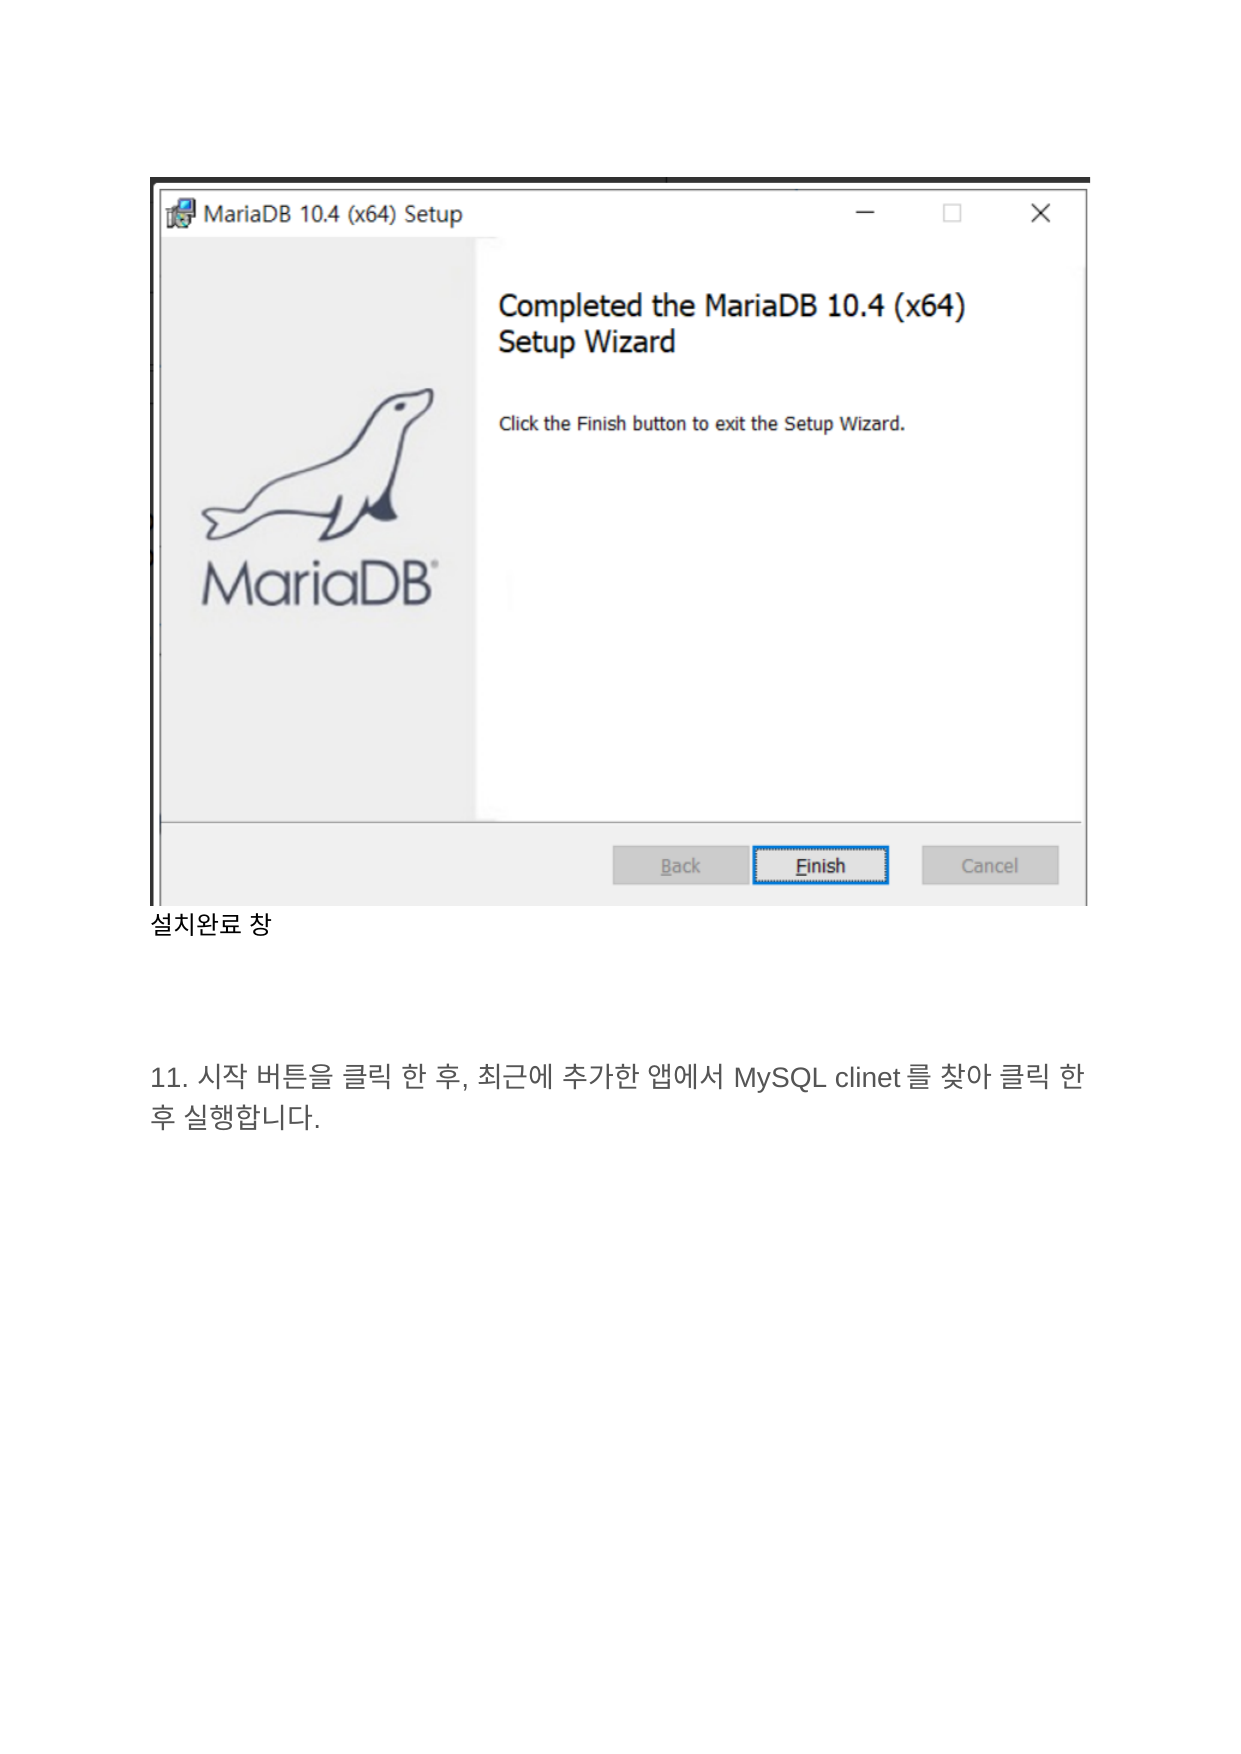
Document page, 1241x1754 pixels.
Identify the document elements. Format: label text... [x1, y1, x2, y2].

text 11. 시작 버튼을 클릭 한 후, 최근에 추가한 앱에서 MySQL clinet를 찾아 클릭 한 후 실행합니다. [150, 1055, 1090, 1137]
picture [150, 177, 1091, 906]
text 설치완료 창 [150, 906, 1090, 942]
